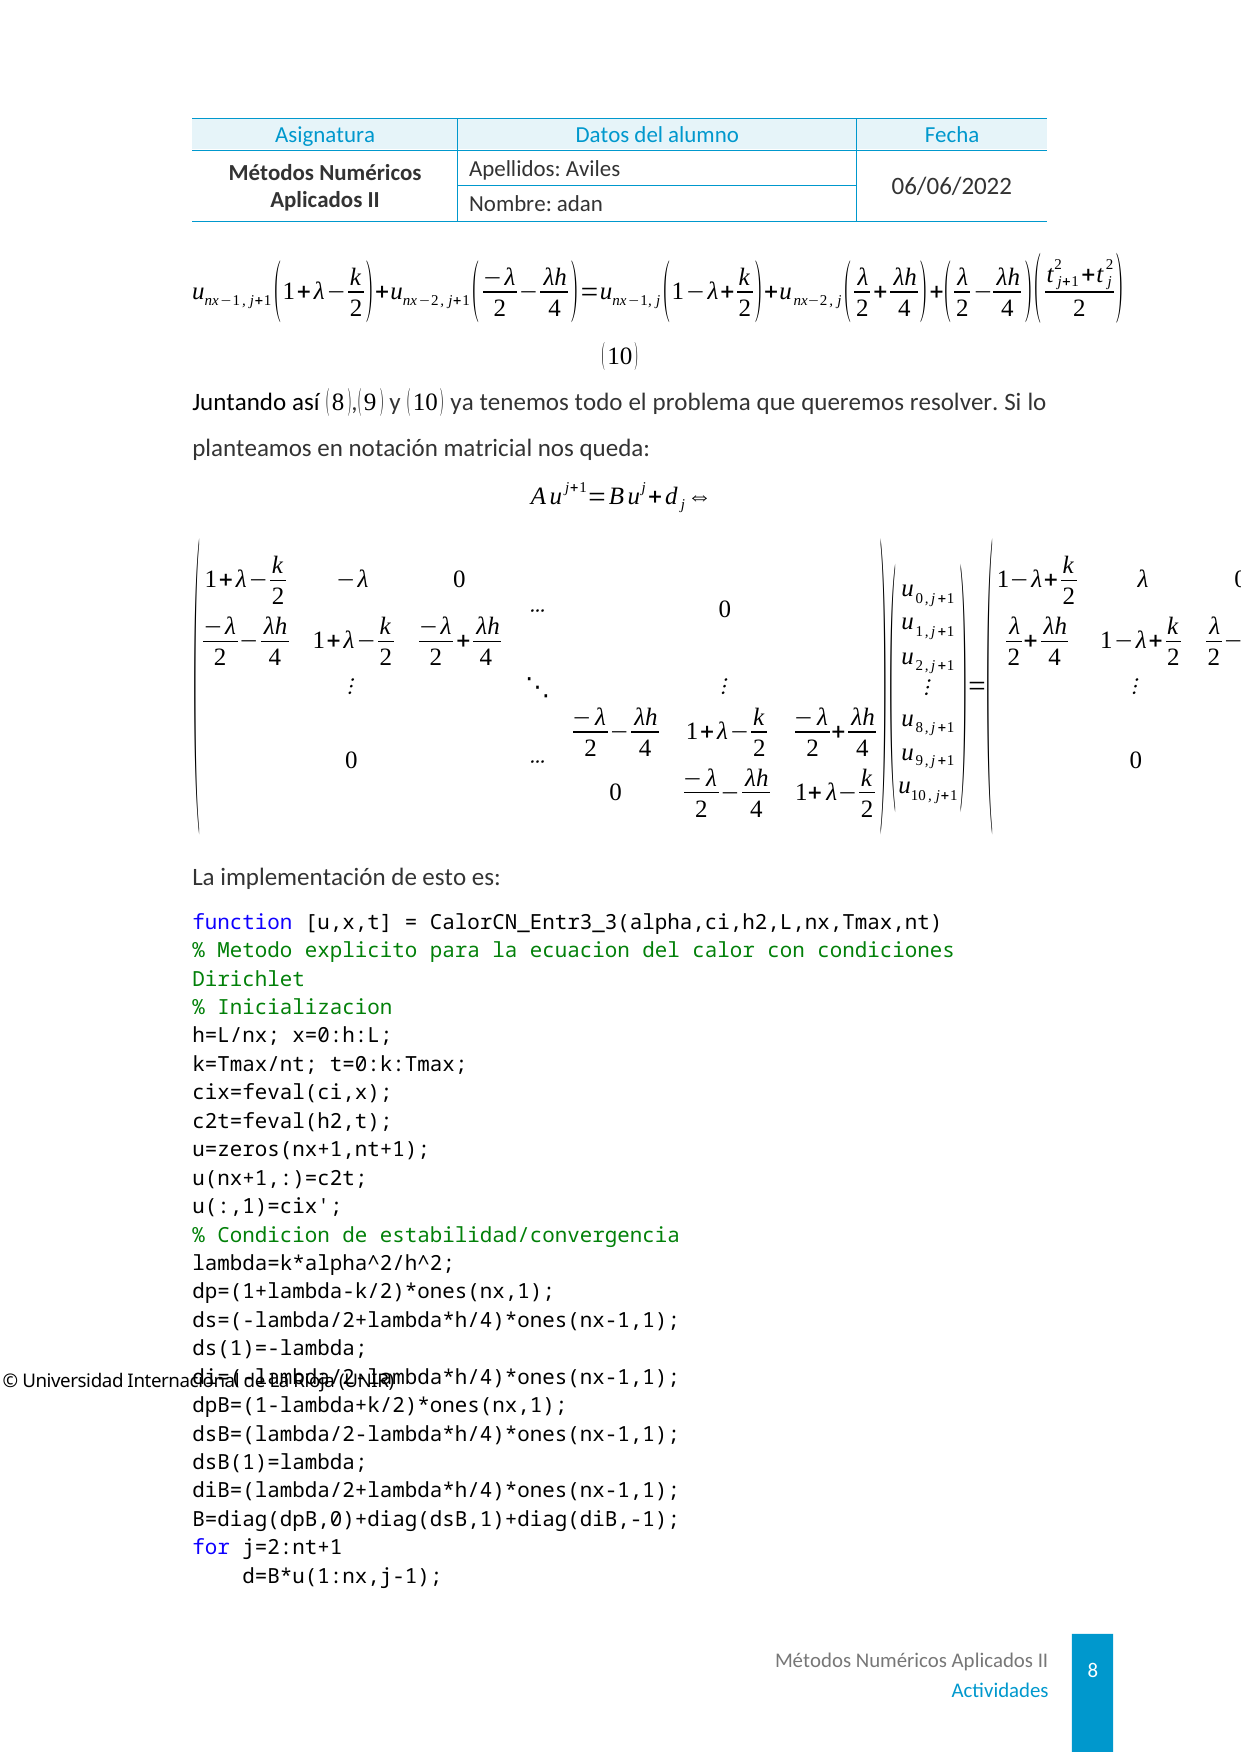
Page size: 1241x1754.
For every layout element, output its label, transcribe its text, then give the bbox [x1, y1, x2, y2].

text c2t=feval(h2,t); [192, 1106, 1048, 1134]
text % Condicion de estabilidad/convergencia [192, 1220, 1048, 1248]
text dpB=(1-lambda+k/2)*ones(nx,1); [192, 1390, 1048, 1419]
text h=L/nx; x=0:h:L; [192, 1021, 1048, 1049]
text dsB(1)=lambda; [192, 1447, 1048, 1476]
text dsB=(lambda/2-lambda*h/4)*ones(nx-1,1); [192, 1419, 1048, 1447]
text d=B*u(1:nx,j-1); [192, 1561, 1048, 1589]
text u(:,1)=cix'; [192, 1191, 1048, 1220]
text B=diag(dpB,0)+diag(dsB,1)+diag(diB,-1); [192, 1504, 1048, 1532]
text % Metodo explicito para la ecuacion del calor con condiciones Dirichlet [192, 935, 1048, 992]
text ds(1)=-lambda; [192, 1333, 1048, 1362]
text cix=feval(ci,x); [192, 1077, 1048, 1106]
text di=(-lambda/2-lambda*h/4)*ones(nx-1,1); [192, 1362, 1048, 1390]
text dp=(1+lambda-k/2)*ones(nx,1); [192, 1277, 1048, 1305]
text u=zeros(nx+1,nt+1); [192, 1134, 1048, 1163]
list Juntando así , y ya tenemos todo el problema que queremos resolver. Si lo planteamos en notación matricial nos queda: [192, 386, 1048, 463]
list La implementación de esto es: [192, 861, 1048, 892]
text lambda=k*alpha^2/h^2; [192, 1248, 1048, 1277]
text ds=(-lambda/2+lambda*h/4)*ones(nx-1,1); [192, 1305, 1048, 1333]
text diB=(lambda/2+lambda*h/4)*ones(nx-1,1); [192, 1476, 1048, 1504]
text % Inicializacion [192, 992, 1048, 1021]
text for j=2:nt+1 [192, 1532, 1048, 1561]
text k=Tmax/nt; t=0:k:Tmax; [192, 1049, 1048, 1077]
text u(nx+1,:)=c2t; [192, 1163, 1048, 1191]
text function [u,x,t] = CalorCN_Entr3_3(alpha,ci,h2,L,nx,Tmax,nt) [192, 907, 1048, 935]
